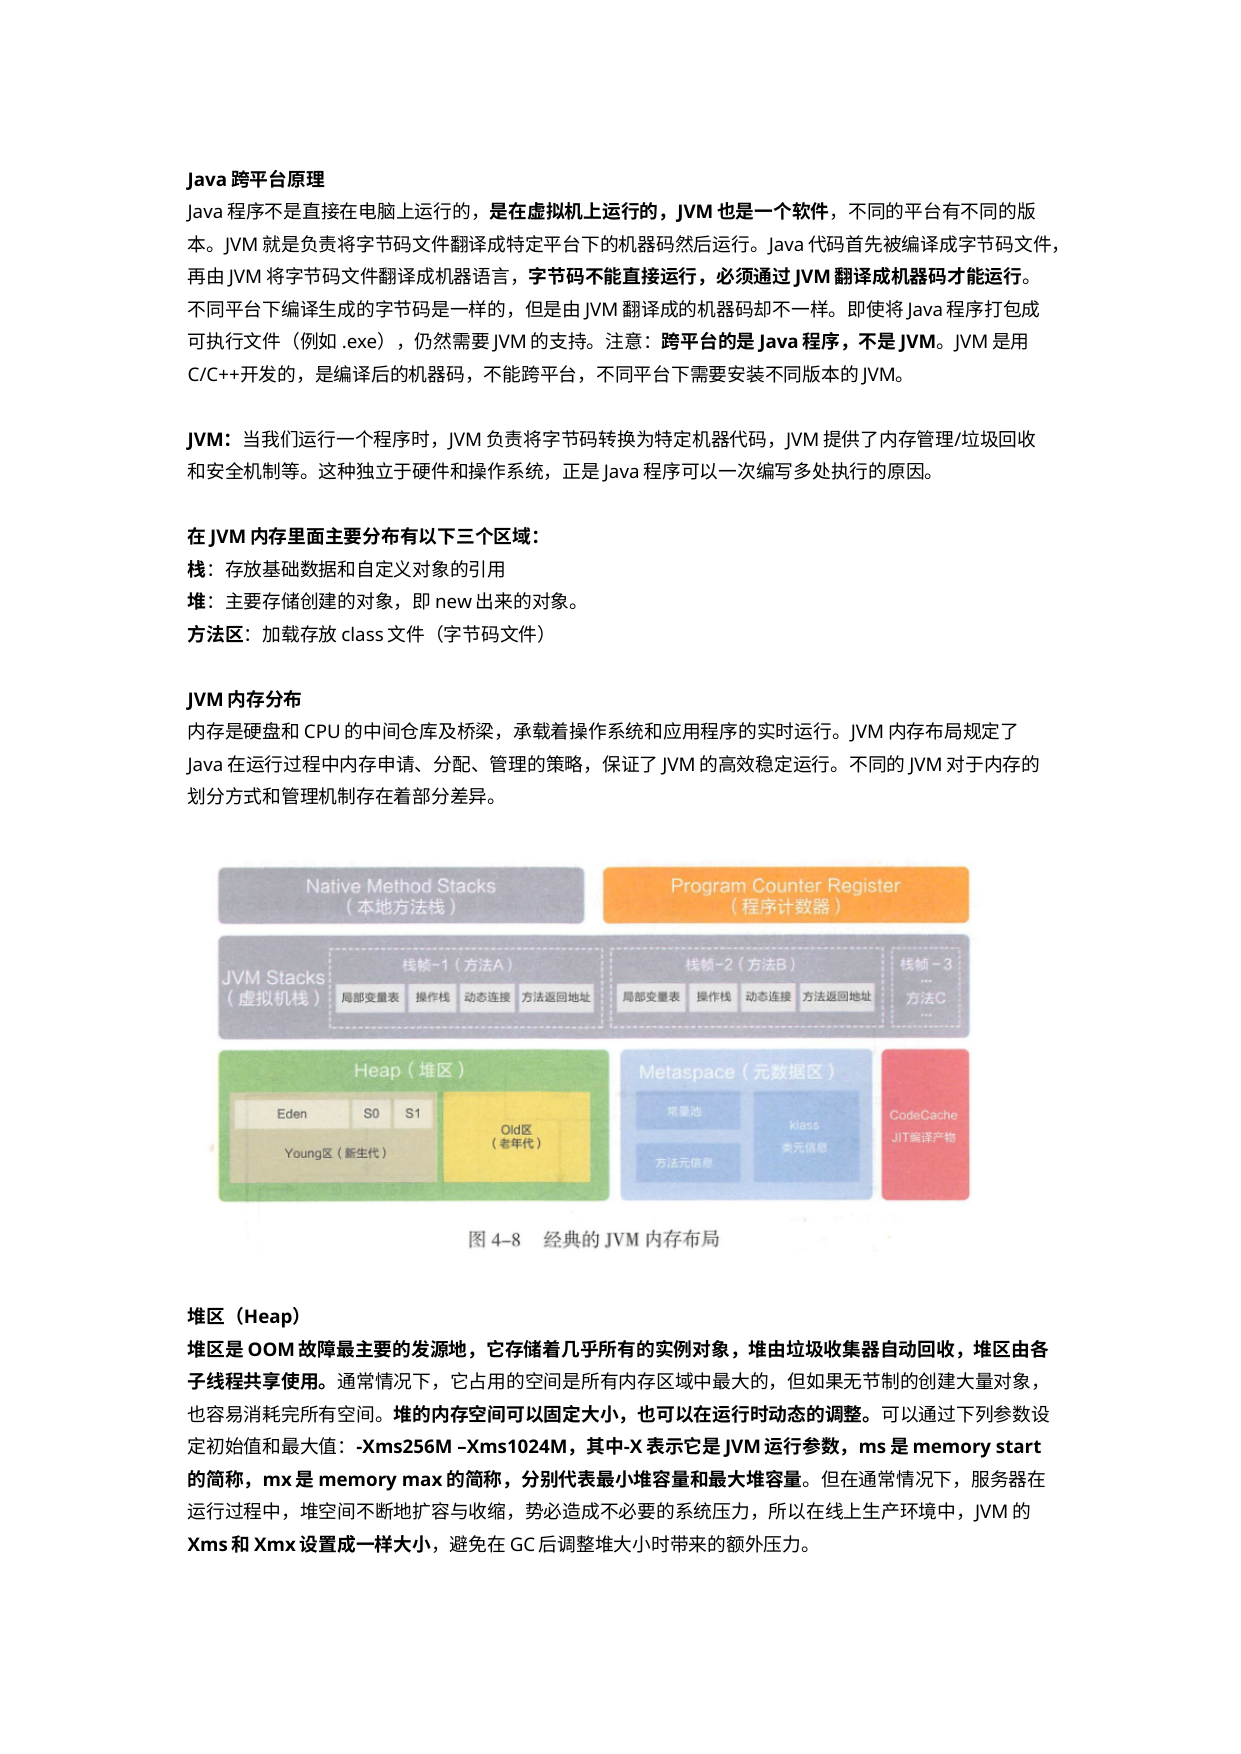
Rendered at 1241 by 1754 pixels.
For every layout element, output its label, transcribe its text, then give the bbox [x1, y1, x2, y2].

text 堆区（Heap） [187, 1299, 1053, 1332]
text JVM内存分布 [187, 682, 1053, 714]
text 栈：存放基础数据和自定义对象的引用 [187, 552, 1053, 584]
text 内存是硬盘和CPU的中间仓库及桥梁，承载着操作系统和应用程序的实时运行。JVM内存布局规定了Java在运行过程中内存申请、分配、管理的策略，保证了JVM的高效稳定运行。不同的JVM对于内存的划分方式和管理机制存在着部分差异。 [187, 714, 1053, 812]
text 在JVM内存里面主要分布有以下三个区域： [187, 519, 1053, 552]
text 方法区：加载存放class文件（字节码文件） [187, 617, 1053, 649]
text JVM：当我们运行一个程序时，JVM负责将字节码转换为特定机器代码，JVM提供了内存管理/垃圾回收和安全机制等。这种独立于硬件和操作系统，正是Java程序可以一次编写多处执行的原因。 [187, 422, 1053, 487]
text 堆区是OOM故障最主要的发源地，它存储着几乎所有的实例对象，堆由垃圾收集器自动回收，堆区由各子线程共享使用。通常情况下，它占用的空间是所有内存区域中最大的，但如果无节制的创建大量对象，也容易消耗完所有空间。堆的内存空间可以固定大小，也可以在运行时动态的调整。可以通过下列参数设定初始值和最大值：-Xms256M –Xms1024M，其中-X表示它是JVM运行参数，ms是memory start的简称，mx是memory max的简称，分别代表最小堆容量和最大堆容量。但在通常情况下，服务器在运行过程中，堆空间不断地扩容与收缩，势必造成不必要的系统压力，所以在线上生产环境中，JVM的Xms和Xmx设置成一样大小，避免在GC后调整堆大小时带来的额外压力。 [187, 1332, 1053, 1559]
text Java跨平台原理 [187, 162, 1053, 194]
text Java程序不是直接在电脑上运行的，是在虚拟机上运行的，JVM也是一个软件，不同的平台有不同的版本。JVM就是负责将字节码文件翻译成特定平台下的机器码然后运行。Java代码首先被编译成字节码文件，再由JVM将字节码文件翻译成机器语言，字节码不能直接运行，必须通过JVM翻译成机器码才能运行。不同平台下编译生成的字节码是一样的，但是由JVM翻译成的机器码却不一样。即使将Java程序打包成可执行文件（例如 .exe），仍然需要JVM的支持。注意：跨平台的是Java程序，不是JVM。JVM是用C/C++开发的，是编译后的机器码，不能跨平台，不同平台下需要安装不同版本的JVM。 [187, 194, 1053, 389]
picture [187, 844, 1005, 1257]
text 堆：主要存储创建的对象，即new出来的对象。 [187, 584, 1053, 617]
